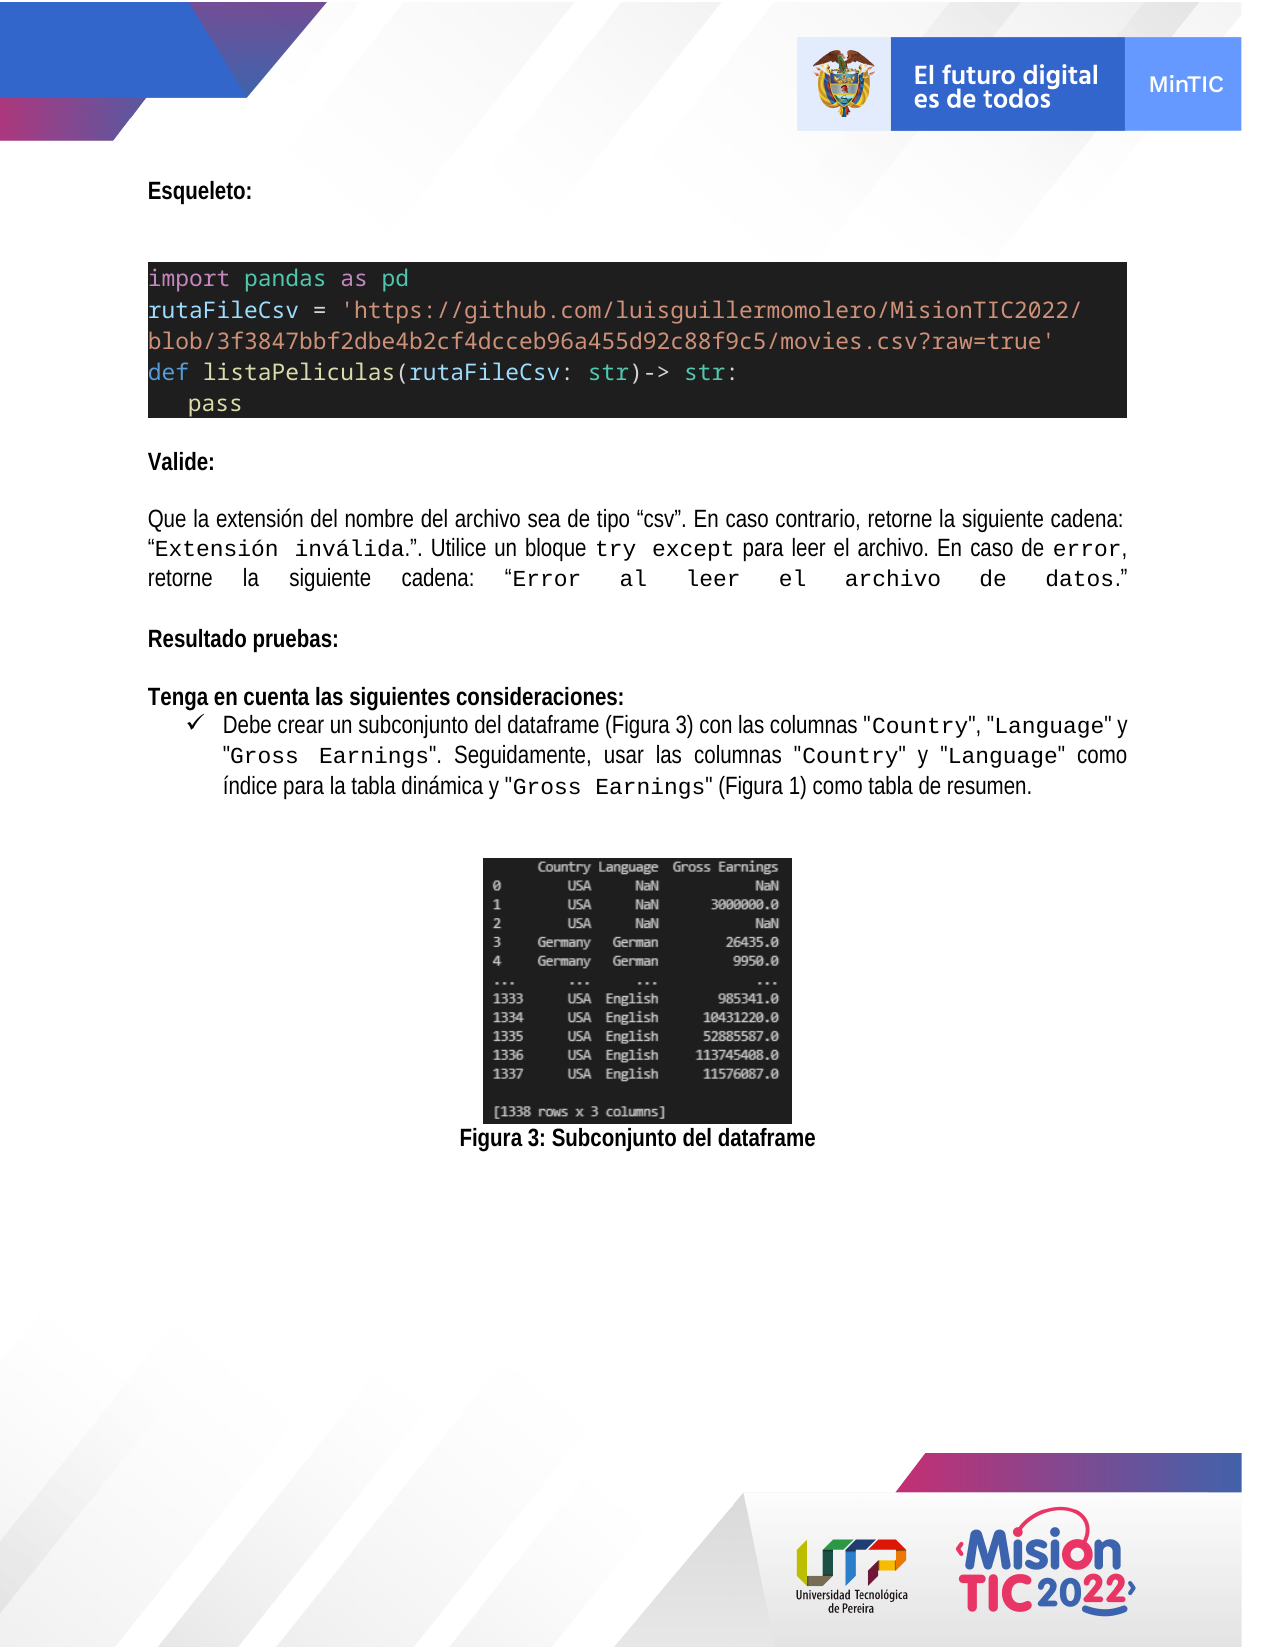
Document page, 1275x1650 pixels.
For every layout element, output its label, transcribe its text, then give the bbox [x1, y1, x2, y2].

text def listaPeliculas(rutaFileCsv: str)-> str: [148, 356, 1127, 387]
text Esqueleto: [148, 176, 1127, 205]
picture [0, 1203, 1242, 1647]
list Debe crear un subconjunto del dataframe (Figura 3) con las columnas "Country", "Language" y "Gross Earnings". Seguidamente, usar las columnas "Country" y "Language" como índice para la tabla dinámica y "Gross Earnings" (Figura 1) como tabla de resumen. [185, 710, 1127, 801]
text Tenga en cuenta las siguientes consideraciones: [148, 682, 1127, 710]
text pass [148, 387, 1127, 418]
text Figura 3: Subconjunto del dataframe [148, 1123, 1127, 1152]
picture [483, 858, 792, 1124]
text Que la extensión del nombre del archivo sea de tipo “csv”. En caso contrario, retorne la siguiente cadena: “Extensión inválida.”. Utilice un bloque try except para leer el archivo. En caso de error, retorne la siguiente cadena: “Error al leer el archivo de datos.” [148, 504, 1127, 624]
text Resultado pruebas: [148, 624, 1127, 653]
text import pandas as pd [148, 262, 1127, 293]
text rutaFileCsv = 'https://github.com/luisguillermomolero/MisionTIC2022/blob/3f3847bbf2dbe4b2cf4dcceb96a455d92c88f9c5/movies.csv?raw=true' [148, 293, 1127, 356]
text Valide: [148, 447, 1127, 476]
picture [0, 2, 1242, 559]
